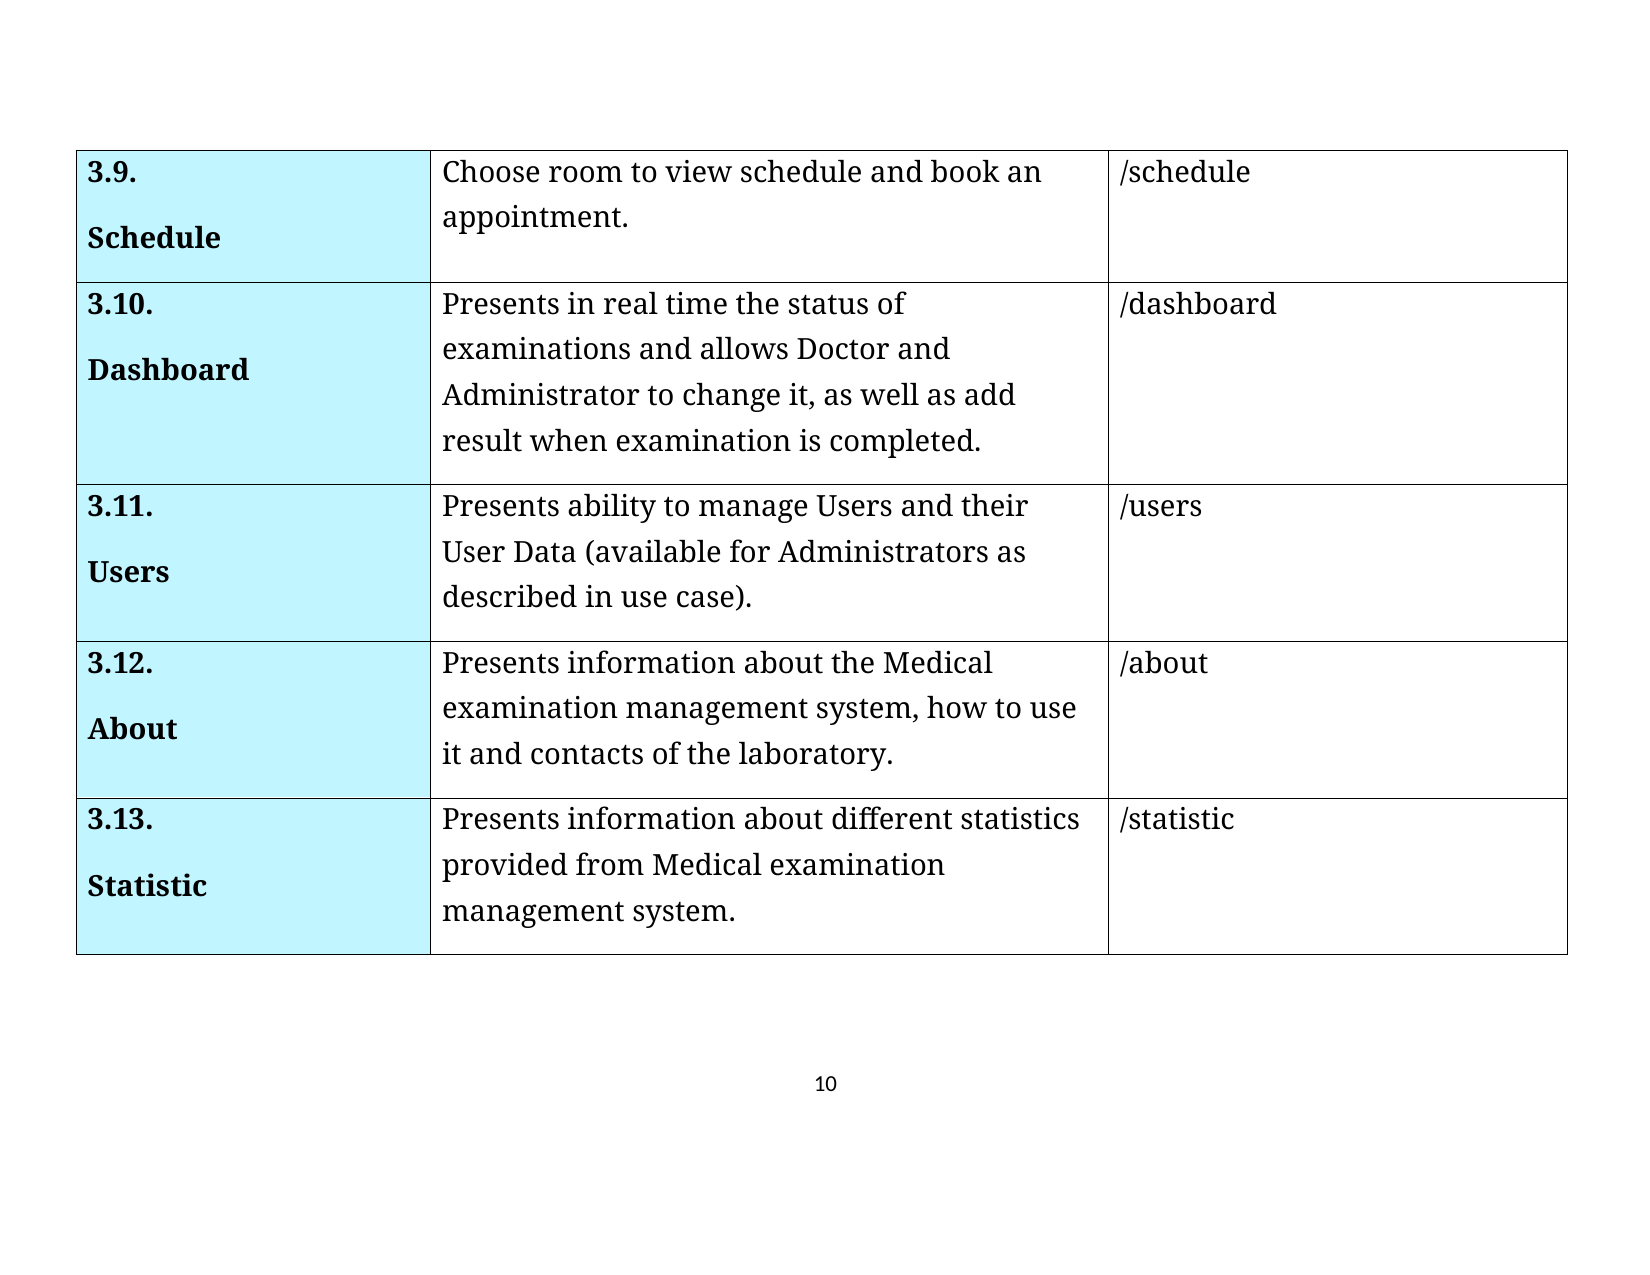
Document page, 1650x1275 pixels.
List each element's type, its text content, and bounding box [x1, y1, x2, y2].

table_cell /about [1109, 642, 1567, 797]
table_cell 3.13. Statistic [77, 799, 430, 954]
table_cell /schedule [1109, 151, 1567, 282]
table_cell 3.10. Dashboard [77, 283, 430, 484]
table_cell 3.12. About [77, 642, 430, 797]
table_cell Presents in real time the status of examinations and allows Doctor and Administrator to change it, as well as add result when examination is completed. [431, 283, 1108, 484]
table_cell Choose room to view schedule and book an appointment. [431, 151, 1108, 282]
table_cell Presents information about different statistics provided from Medical examination management system. [431, 799, 1108, 954]
table_cell /dashboard [1109, 283, 1567, 484]
table_cell 3.9. Schedule [77, 151, 430, 282]
table_cell Presents information about the Мedical examination management system, how to use it and contacts of the laboratory. [431, 642, 1108, 797]
table_cell Presents ability to manage Users and their User Data (available for Administrators as described in use case). [431, 485, 1108, 641]
table_cell 3.11. Users [77, 485, 430, 641]
table_cell /users [1109, 485, 1567, 641]
table_cell /statistic [1109, 799, 1567, 954]
